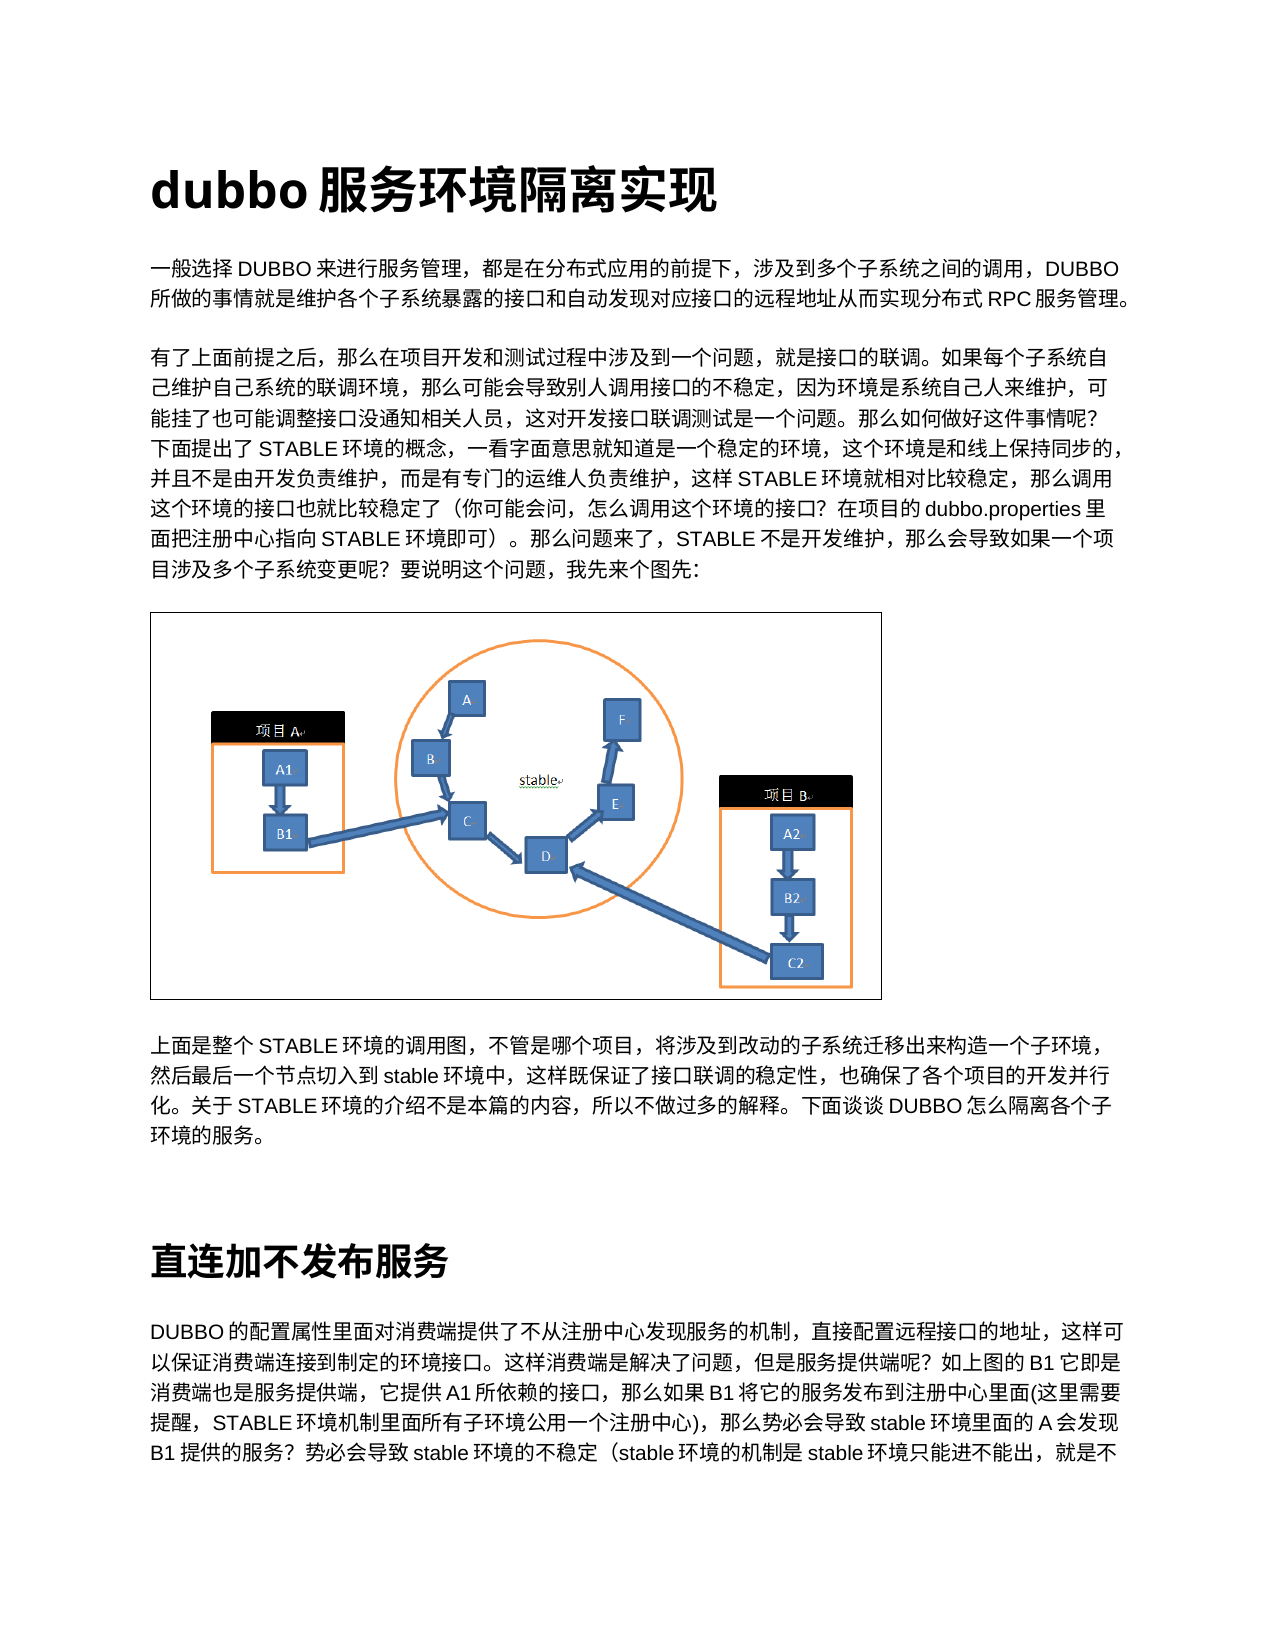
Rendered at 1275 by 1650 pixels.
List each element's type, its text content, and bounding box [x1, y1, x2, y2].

text 一般选择DUBBO来进行服务管理，都是在分布式应用的前提下，涉及到多个子系统之间的调用，DUBBO所做的事情就是维护各个子系统暴露的接口和自动发现对应接口的远程地址从而实现分布式RPC服务管理。 [150, 252, 1125, 312]
picture [151, 613, 881, 999]
subtitle dubbo服务环境隔离实现 [150, 150, 1125, 223]
subtitle 直连加不发布服务 [150, 1232, 1125, 1286]
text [150, 1316, 1125, 1467]
text 有了上面前提之后，那么在项目开发和测试过程中涉及到一个问题，就是接口的联调。如果每个子系统自己维护自己系统的联调环境，那么可能会导致别人调用接口的不稳定，因为环境是系统自己人来维护，可能挂了也可能调整接口没通知相关人员，这对开发接口联调测试是一个问题。那么如何做好这件事情呢？下面提出了STABLE环境的概念，一看字面意思就知道是一个稳定的环境，这个环境是和线上保持同步的，并且不是由开发负责维护，而是有专门的运维人负责维护，这样STABLE环境就相对比较稳定，那么调用这个环境的接口也就比较稳定了（你可能会问，怎么调用这个环境的接口？在项目的dubbo.properties里面把注册中心指向STABLE环境即可）。那么问题来了，STABLE不是开发维护，那么会导致如果一个项目涉及多个子系统变更呢？要说明这个问题，我先来个图先： [150, 341, 1125, 583]
text 上面是整个STABLE环境的调用图，不管是哪个项目，将涉及到改动的子系统迁移出来构造一个子环境，然后最后一个节点切入到stable环境中，这样既保证了接口联调的稳定性，也确保了各个项目的开发并行化。关于STABLE环境的介绍不是本篇的内容，所以不做过多的解释。下面谈谈DUBBO怎么隔离各个子环境的服务。 [150, 1029, 1125, 1150]
